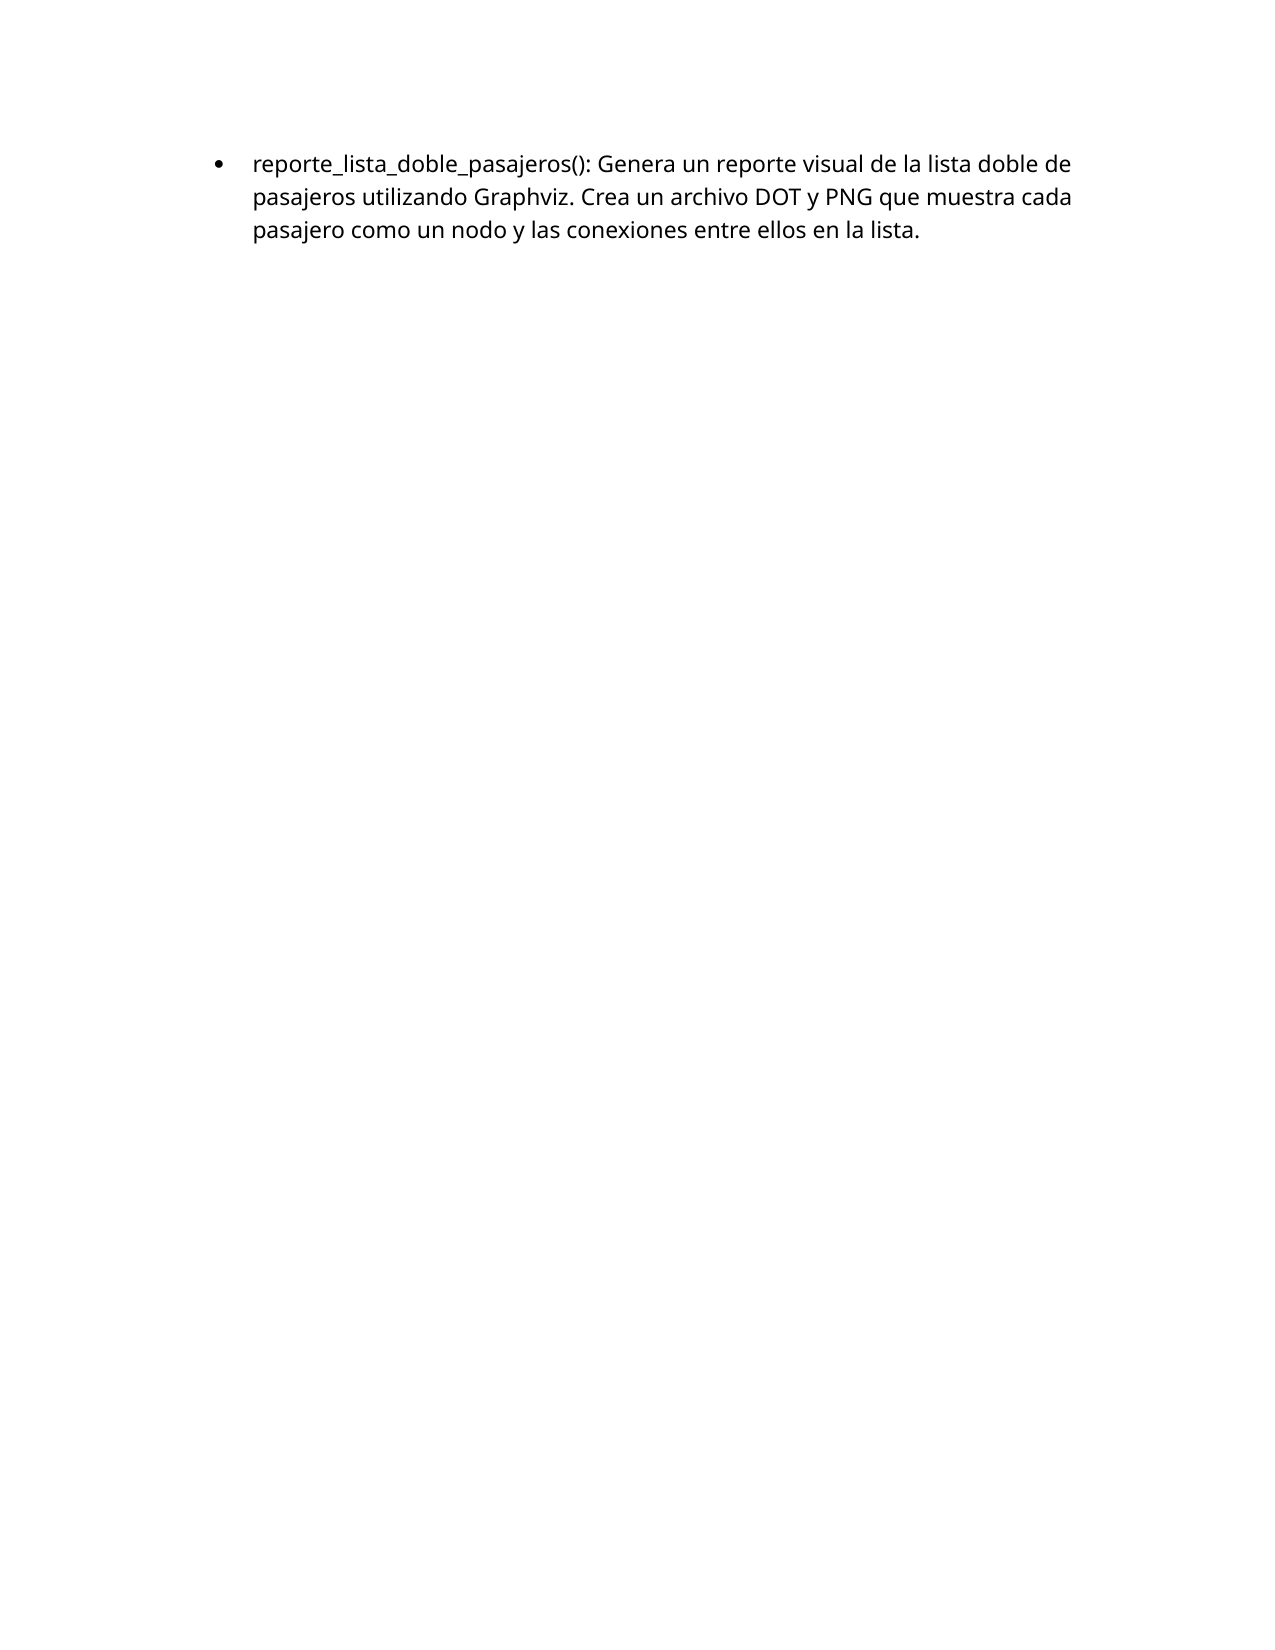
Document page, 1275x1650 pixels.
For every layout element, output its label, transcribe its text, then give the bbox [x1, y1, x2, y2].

list reporte_lista_doble_pasajeros(): Genera un reporte visual de la lista doble de pasajeros utilizando Graphviz. Crea un archivo DOT y PNG que muestra cada pasajero como un nodo y las conexiones entre ellos en la lista. [215, 148, 1098, 245]
